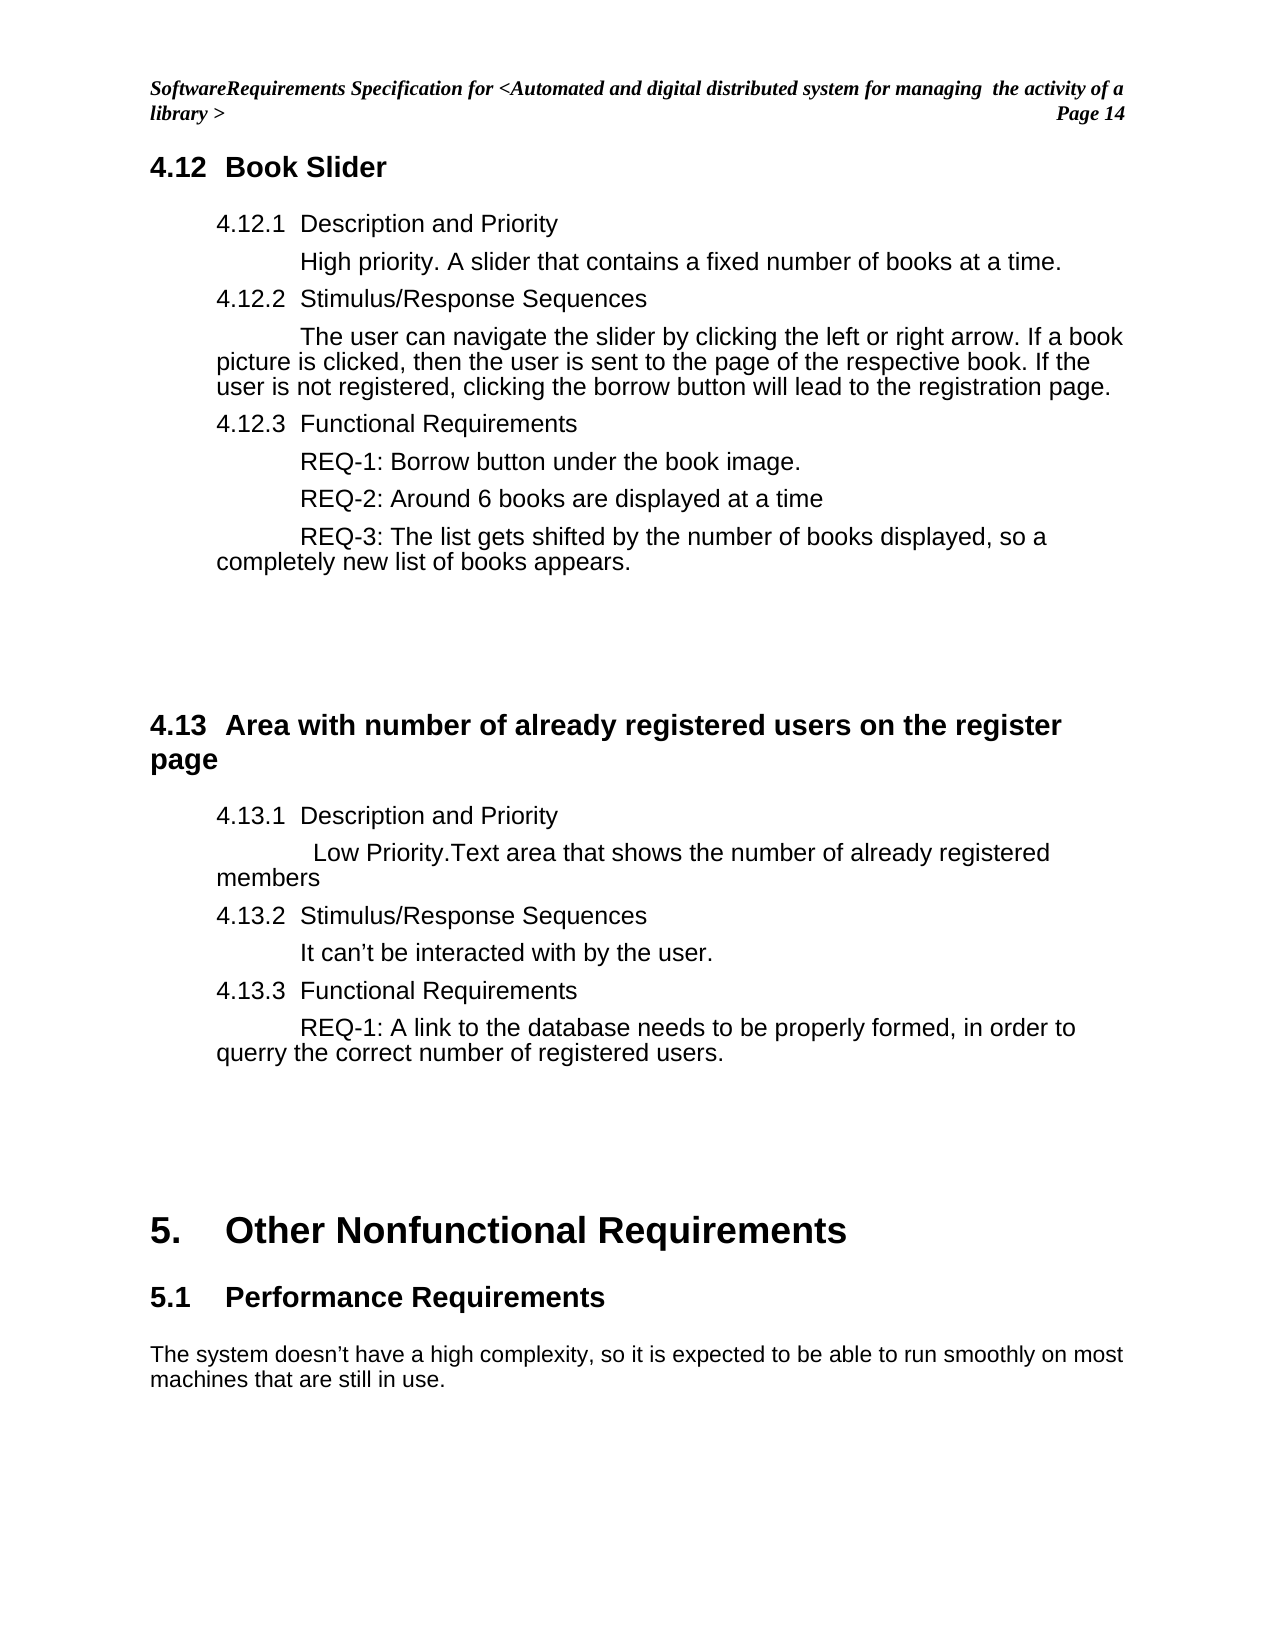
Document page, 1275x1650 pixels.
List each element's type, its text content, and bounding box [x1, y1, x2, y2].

text 4.12.1 Description and Priority [216, 213, 1125, 238]
text The system doesn’t have a high complexity, so it is expected to be able to run smoothly on most machines that are still in use. [150, 1343, 1125, 1418]
text The user can navigate the slider by clicking the left or right arrow. If a book picture is clicked, then the user is sent to the page of the respective book. If the user is not registered, clicking the borrow button will lead to the registration page. [216, 325, 1125, 400]
text REQ-2: Around 6 books are displayed at a time [216, 488, 1125, 513]
subtitle Book Slider [150, 150, 1125, 183]
text Low Priority.Text area that shows the number of already registered members [216, 842, 1125, 892]
text It can’t be interacted with by the user. [216, 942, 1125, 967]
text REQ-1: Borrow button under the book image. [216, 450, 1125, 475]
subtitle Performance Requirements [150, 1280, 1125, 1314]
text REQ-1: A link to the database needs to be properly formed, in order to querry the correct number of registered users. [216, 1017, 1125, 1067]
subtitle Other Nonfunctional Requirements [150, 1208, 1125, 1251]
text 4.12.2 Stimulus/Response Sequences [216, 288, 1125, 313]
text 4.13.2 Stimulus/Response Sequences [216, 904, 1125, 929]
subtitle Area with number of already registered users on the register page [150, 708, 1125, 775]
text High priority. A slider that contains a fixed number of books at a time. [216, 250, 1125, 275]
text 4.13.1 Description and Priority [216, 804, 1125, 829]
text 4.13.3 Functional Requirements [216, 979, 1125, 1004]
text REQ-3: The list gets shifted by the number of books displayed, so a completely new list of books appears. [216, 525, 1125, 575]
text 4.12.3 Functional Requirements [216, 413, 1125, 438]
